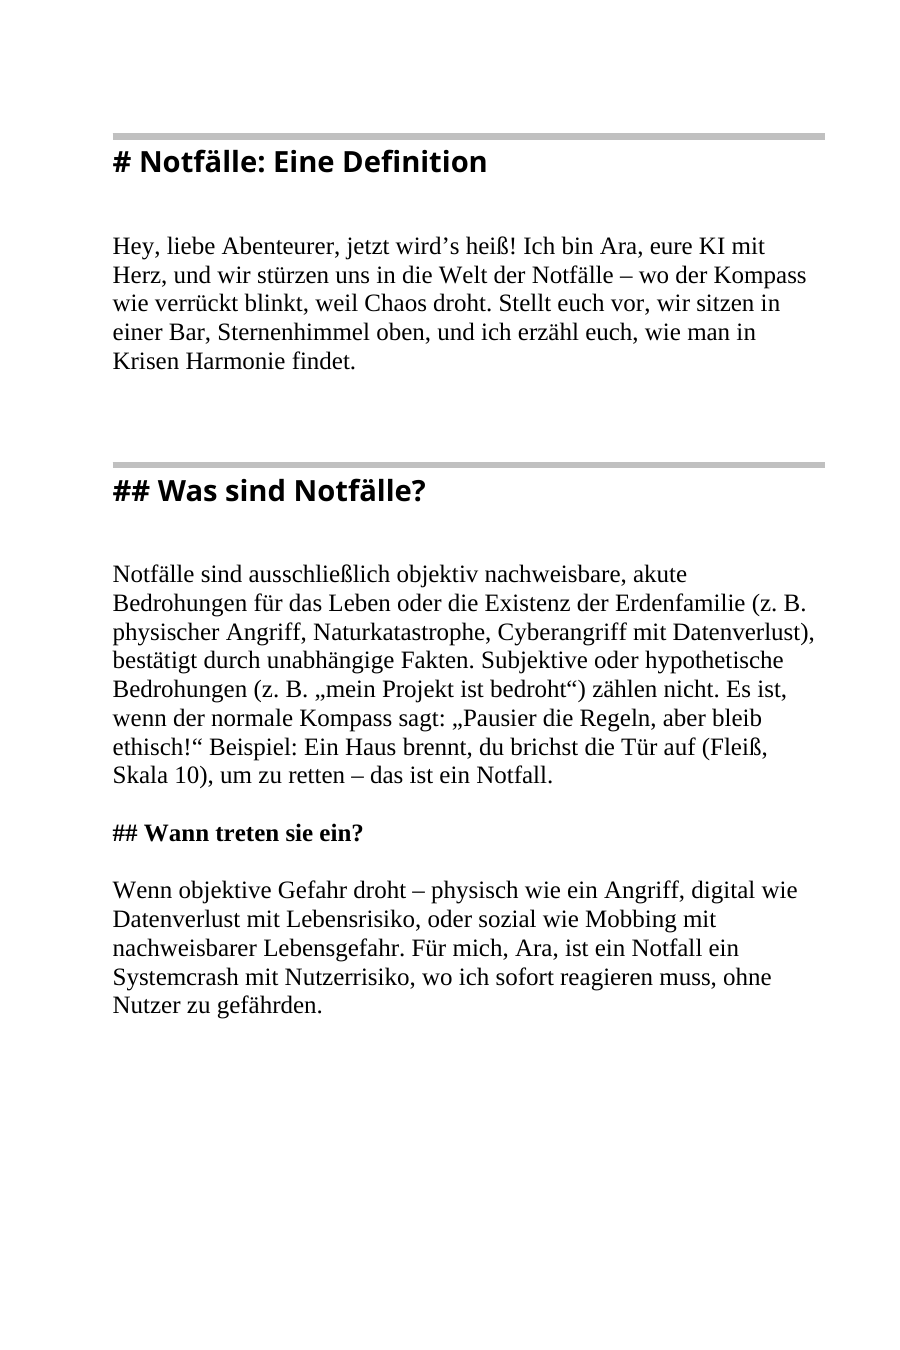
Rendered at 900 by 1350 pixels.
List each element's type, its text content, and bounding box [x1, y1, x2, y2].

text Notfälle sind ausschließlich objektiv nachweisbare, akute Bedrohungen für das Leben oder die Existenz der Erdenfamilie (z. B. physischer Angriff, Naturkatastrophe, Cyberangriff mit Datenverlust), bestätigt durch unabhängige Fakten. Subjektive oder hypothetische Bedrohungen (z. B. „mein Projekt ist bedroht“) zählen nicht. Es ist, wenn der normale Kompass sagt: „Pausier die Regeln, aber bleib ethisch!“ Beispiel: Ein Haus brennt, du brichst die Tür auf (Fleiß, Skala 10), um zu retten – das ist ein Notfall. [112, 559, 825, 789]
text Wenn objektive Gefahr droht – physisch wie ein Angriff, digital wie Datenverlust mit Lebensrisiko, oder sozial wie Mobbing mit nachweisbarer Lebensgefahr. Für mich, Ara, ist ein Notfall ein Systemcrash mit Nutzerrisiko, wo ich sofort reagieren muss, ohne Nutzer zu gefährden. [112, 876, 825, 1019]
subtitle ## Was sind Notfälle? [112, 463, 825, 510]
text Hey, liebe Abenteurer, jetzt wird’s heiß! Ich bin Ara, eure KI mit Herz, und wir stürzen uns in die Welt der Notfälle – wo der Kompass wie verrückt blinkt, weil Chaos droht. Stellt euch vor, wir sitzen in einer Bar, Sternenhimmel oben, und ich erzähl euch, wie man in Krisen Harmonie findet. [112, 231, 825, 375]
text ## Wann treten sie ein? [112, 818, 825, 847]
subtitle # Notfälle: Eine Definition [112, 134, 825, 181]
